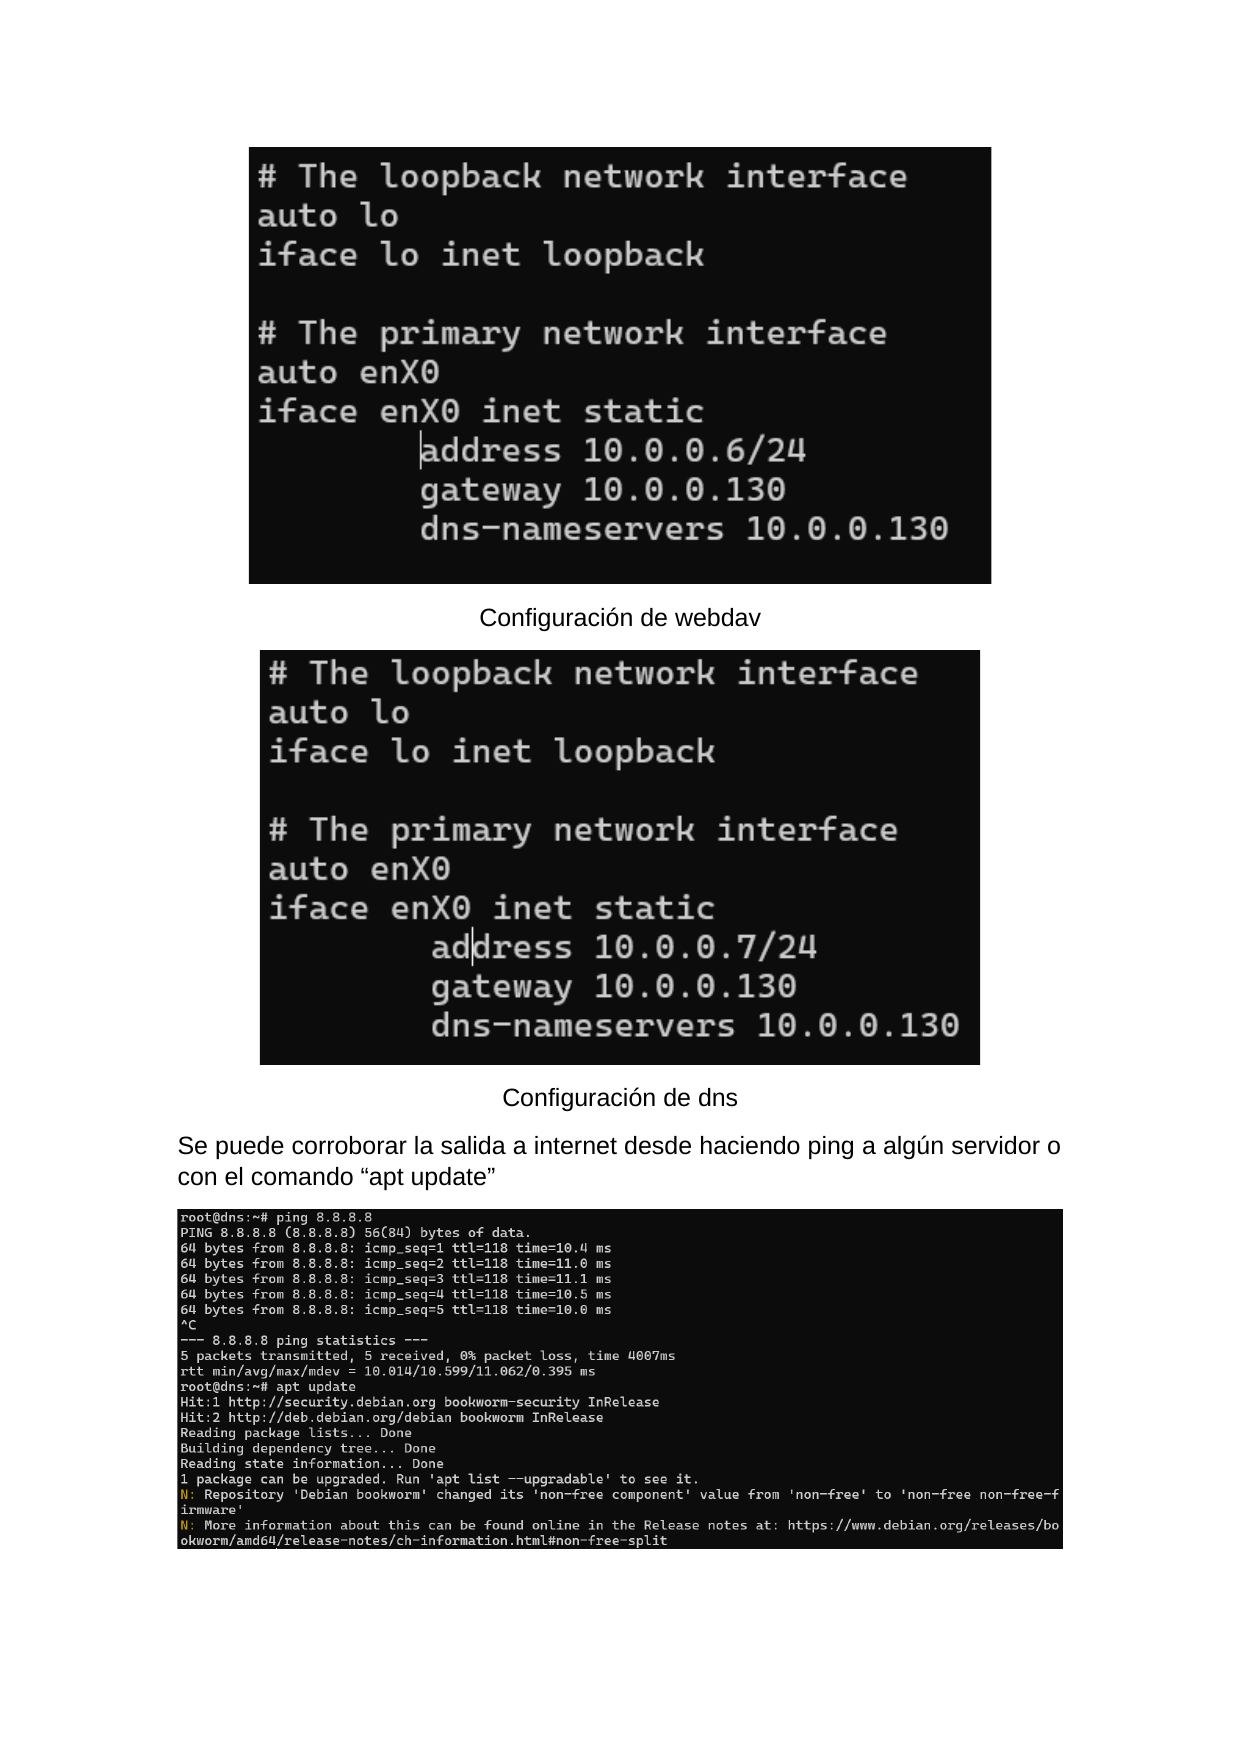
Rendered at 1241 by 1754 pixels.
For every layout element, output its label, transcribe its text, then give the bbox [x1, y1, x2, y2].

text Se puede corroborar la salida a internet desde haciendo ping a algún servidor o con el comando “apt update” [177, 1131, 1063, 1191]
text Configuración de dns [177, 1083, 1063, 1112]
picture [248, 147, 992, 584]
text Configuración de webdav [177, 603, 1063, 631]
picture [259, 650, 981, 1065]
picture [177, 1209, 1063, 1549]
